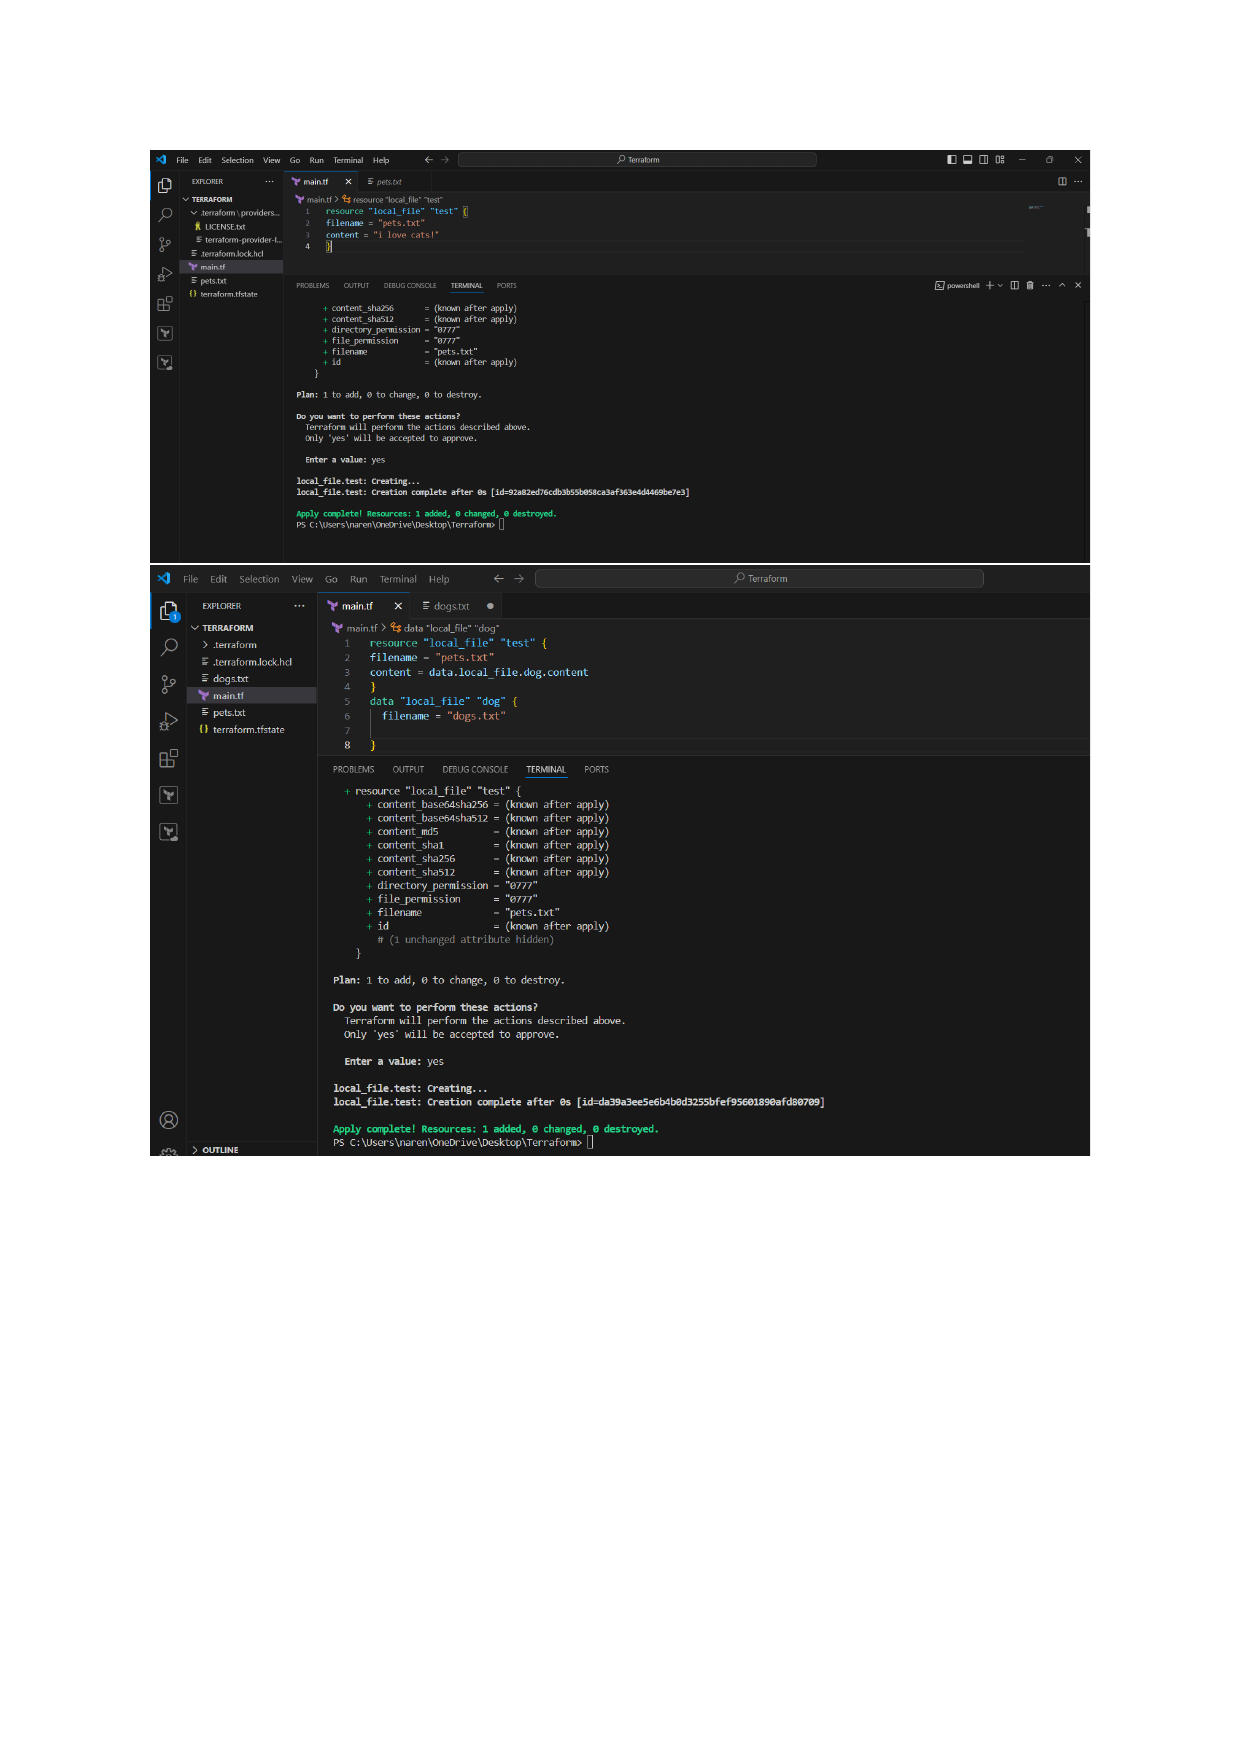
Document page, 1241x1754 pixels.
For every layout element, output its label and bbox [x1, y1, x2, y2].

picture [150, 565, 1091, 1156]
picture [150, 150, 1091, 563]
